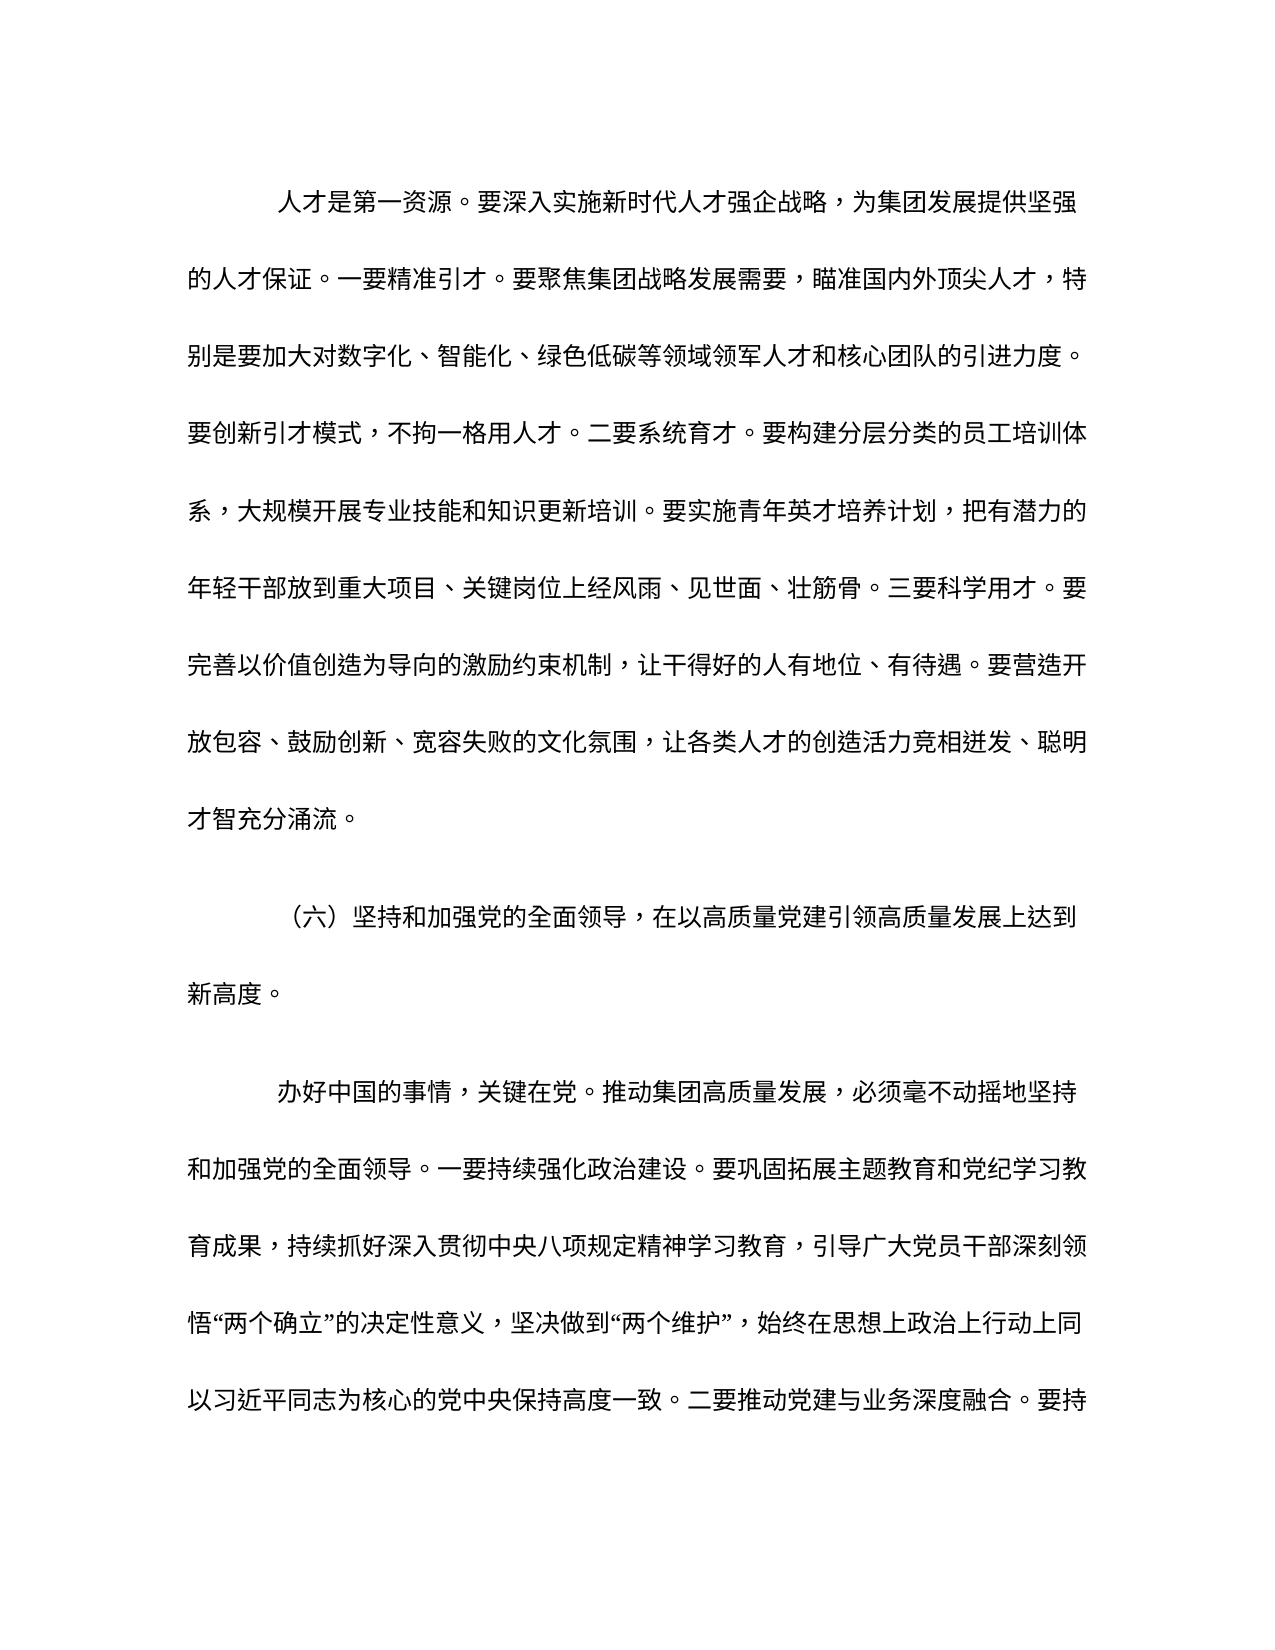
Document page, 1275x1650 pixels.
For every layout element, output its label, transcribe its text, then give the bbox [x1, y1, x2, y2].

text （六）坚持和加强党的全面领导，在以高质量党建引领高质量发展上达到新高度。 [187, 864, 1087, 1019]
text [187, 1039, 1087, 1425]
text 人才是第一资源。要深入实施新时代人才强企战略，为集团发展提供坚强的人才保证。一要精准引才。要聚焦集团战略发展需要，瞄准国内外顶尖人才，特别是要加大对数字化、智能化、绿色低碳等领域领军人才和核心团队的引进力度。要创新引才模式，不拘一格用人才。二要系统育才。要构建分层分类的员工培训体系，大规模开展专业技能和知识更新培训。要实施青年英才培养计划，把有潜力的年轻干部放到重大项目、关键岗位上经风雨、见世面、壮筋骨。三要科学用才。要完善以价值创造为导向的激励约束机制，让干得好的人有地位、有待遇。要营造开放包容、鼓励创新、宽容失败的文化氛围，让各类人才的创造活力竞相迸发、聪明才智充分涌流。 [187, 150, 1087, 844]
